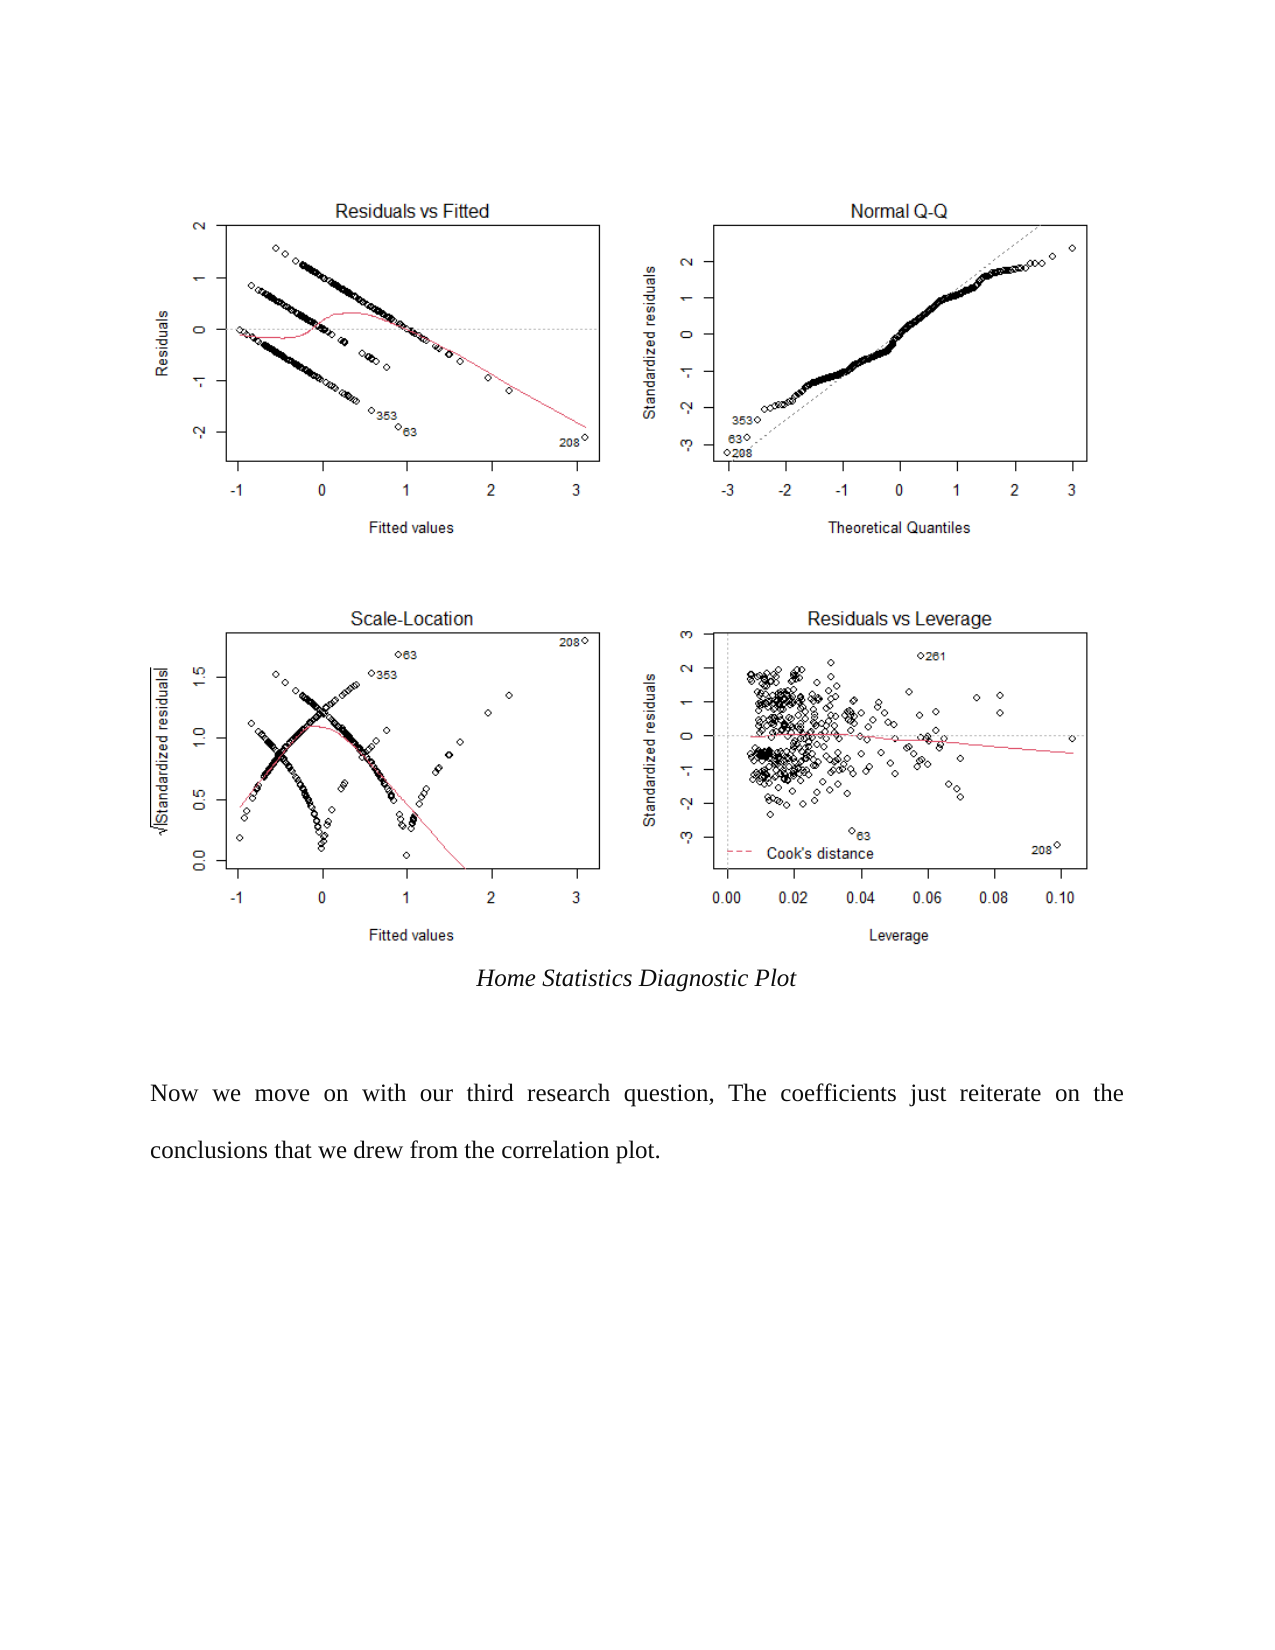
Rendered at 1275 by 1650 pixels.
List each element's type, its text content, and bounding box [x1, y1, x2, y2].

text Home Statistics Diagnostic Plot [150, 964, 1125, 992]
text Now we move on with our third research question, The coefficients just reiterate on the conclusions that we drew from the correlation plot. [150, 1078, 1125, 1164]
picture [150, 150, 1125, 964]
